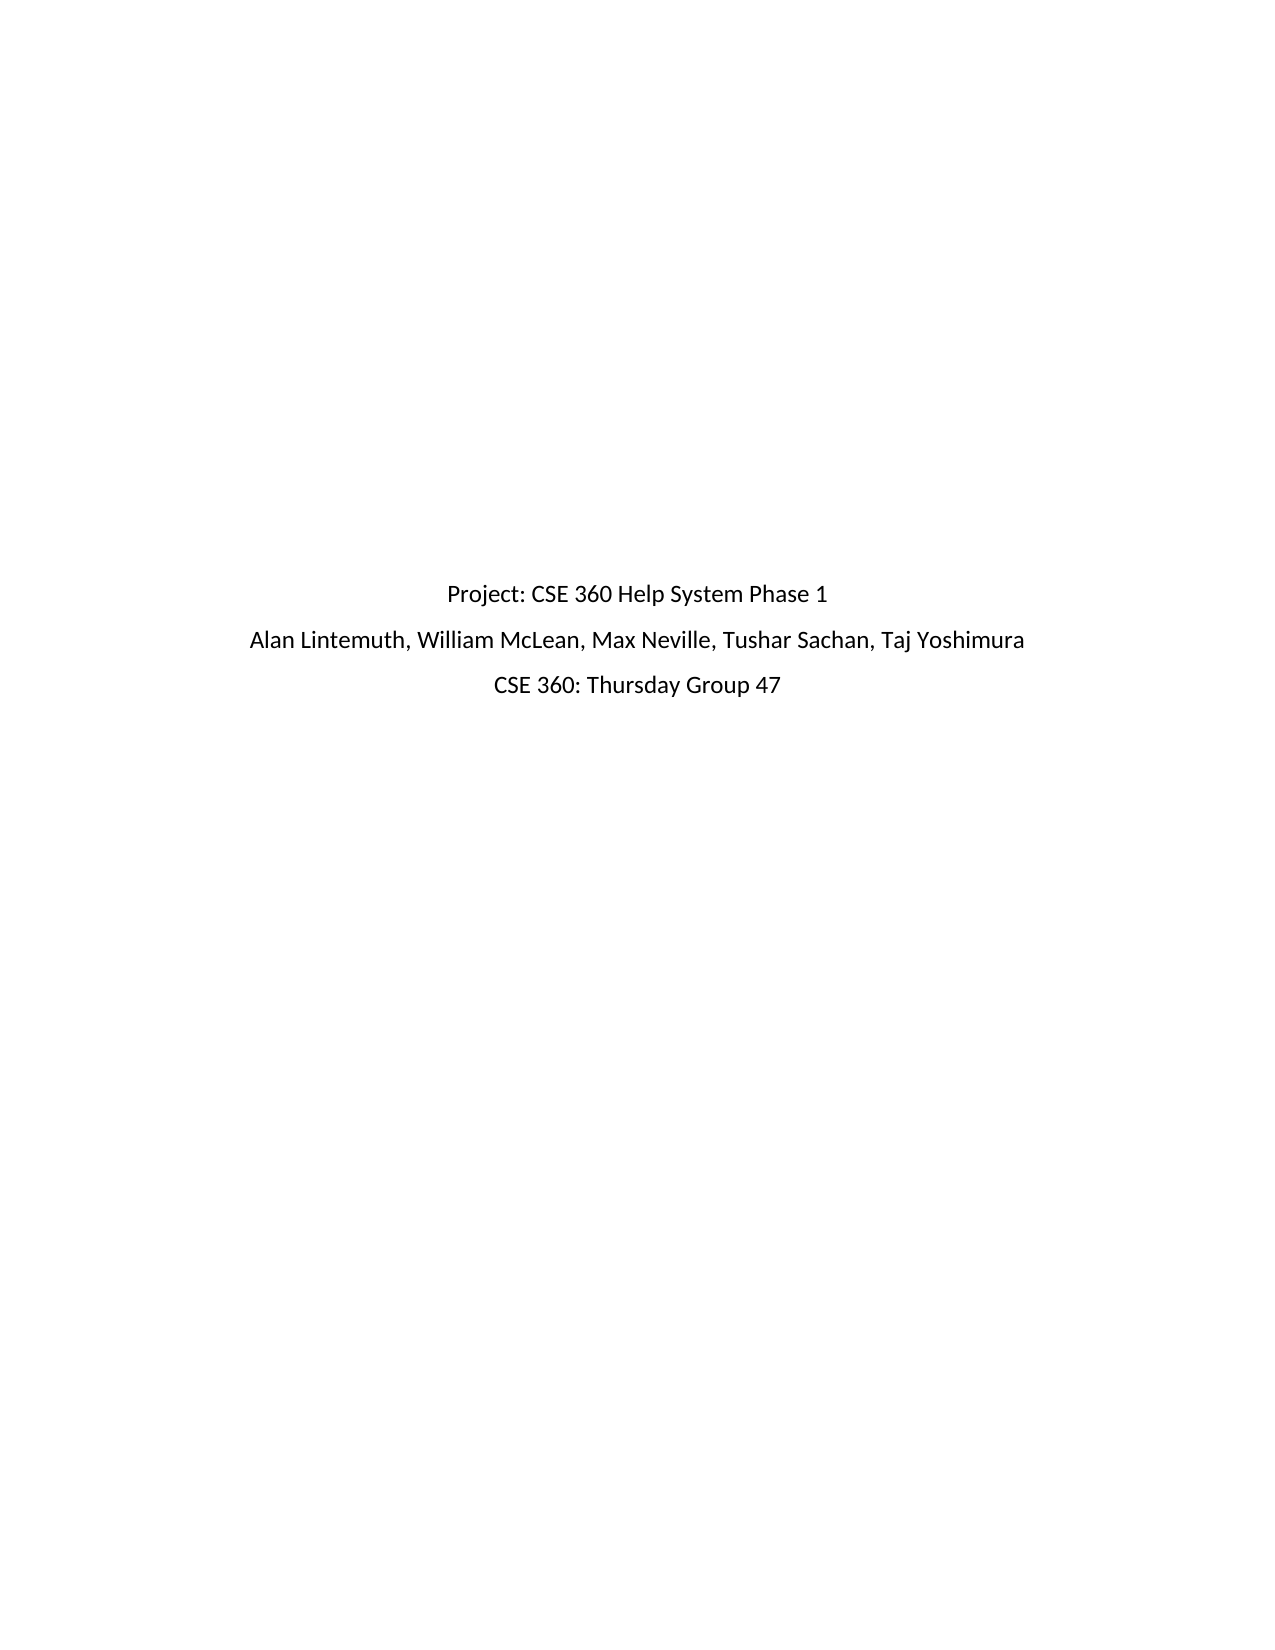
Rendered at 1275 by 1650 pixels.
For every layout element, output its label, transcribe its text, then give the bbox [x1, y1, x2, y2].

text Project: CSE 360 Help System Phase 1 [75, 532, 1200, 608]
text Alan Lintemuth, William McLean, Max Neville, Tushar Sachan, Taj Yoshimura [75, 624, 1200, 654]
text CSE 360: Thursday Group 47 [75, 669, 1200, 700]
